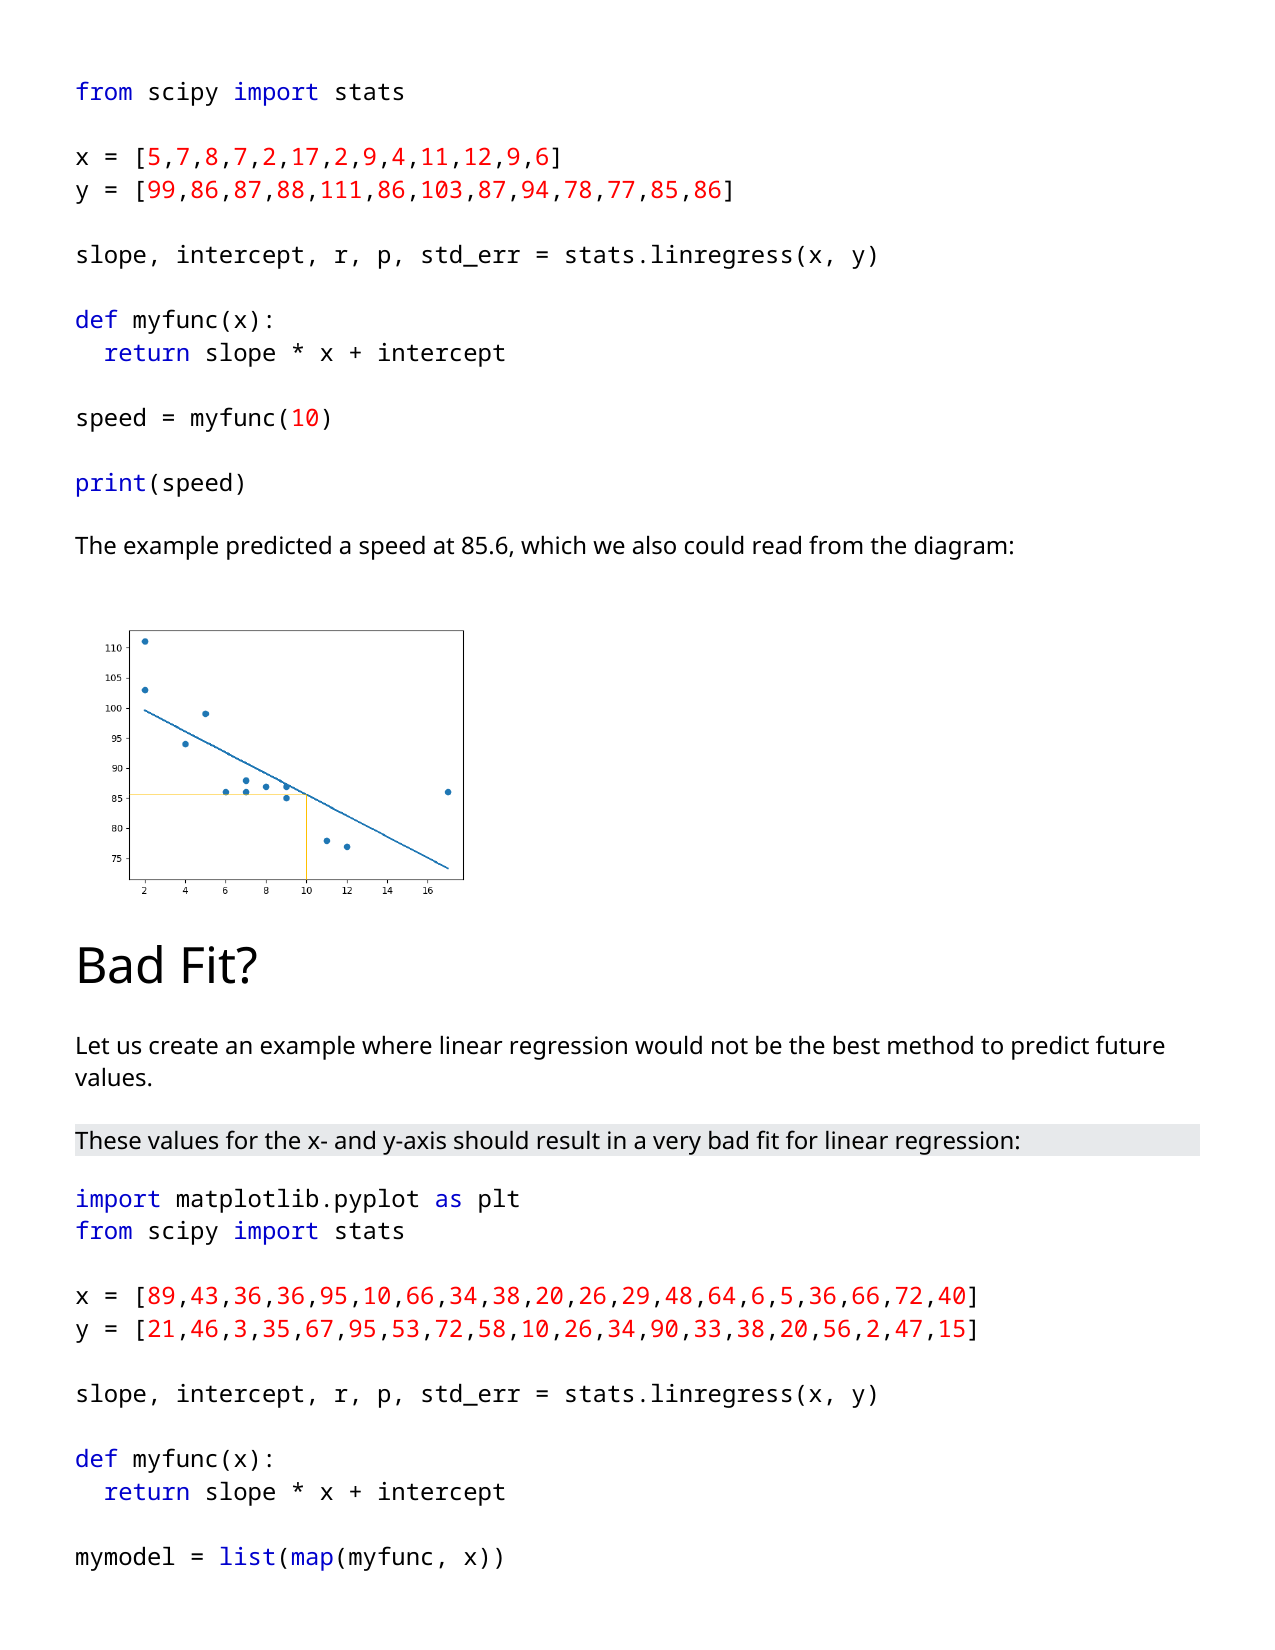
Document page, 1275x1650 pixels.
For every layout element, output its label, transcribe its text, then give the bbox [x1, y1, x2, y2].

text The example predicted a speed at 85.6, which we also could read from the diagram: [75, 529, 1200, 561]
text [75, 1181, 1200, 1573]
text Let us create an example where linear regression would not be the best method to predict future values. [75, 1028, 1200, 1094]
text Bad Fit? [75, 930, 1200, 998]
text These values for the x- and y-axis should result in a very bad fit for linear regression: [75, 1124, 1200, 1156]
text from scipy import stats x = [5,7,8,7,2,17,2,9,4,11,12,9,6] y = [99,86,87,88,111,86,103,87,94,78,77,85,86] slope, intercept, r, p, std_err = stats.linregress(x, y) def myfunc(x): return slope * x + intercept speed = myfunc(10) print(speed) [75, 75, 1200, 499]
picture [75, 591, 506, 915]
